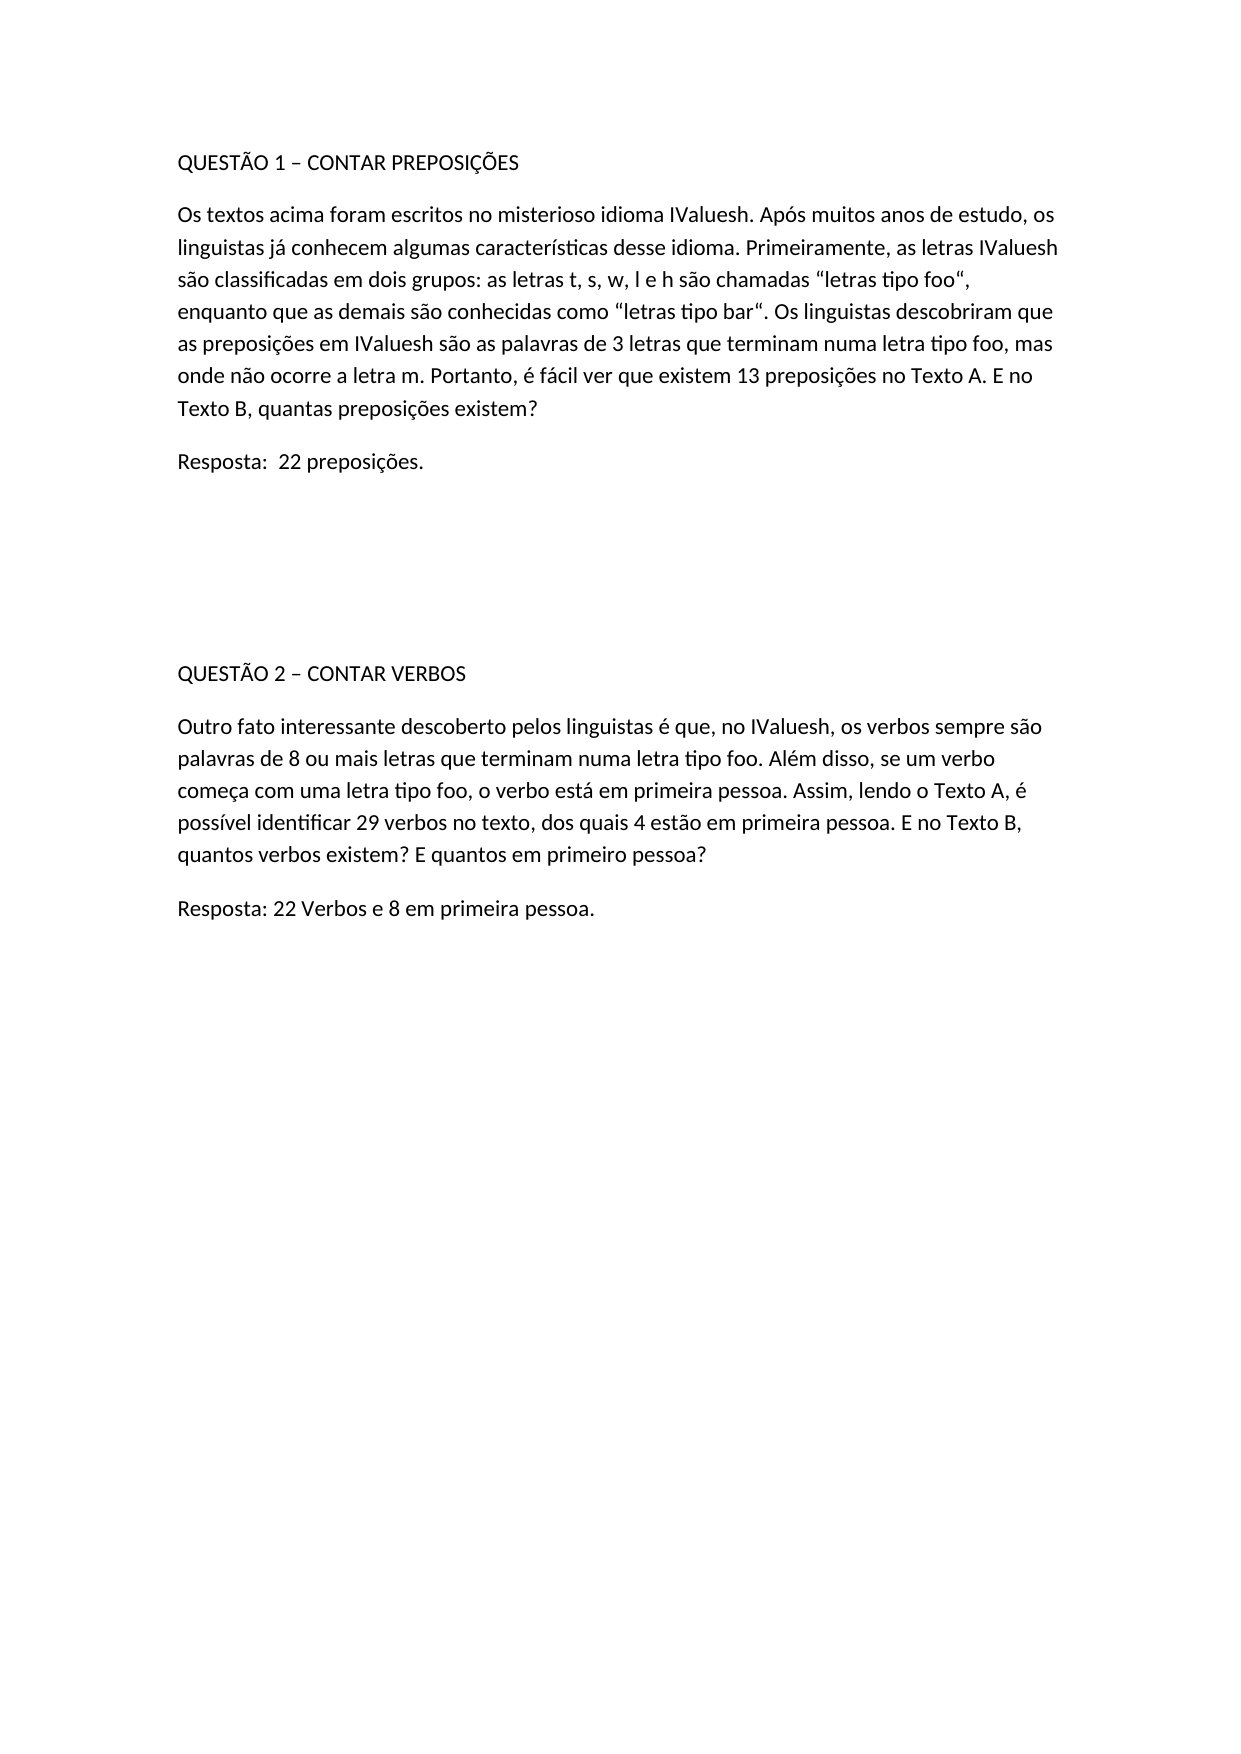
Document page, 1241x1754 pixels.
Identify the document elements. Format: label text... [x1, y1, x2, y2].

text Resposta: 22 preposições. [177, 447, 1063, 475]
text QUESTÃO 2 – CONTAR VERBOS [177, 659, 1063, 687]
text QUESTÃO 1 – CONTAR PREPOSIÇÕES [177, 148, 1063, 176]
text Os textos acima foram escritos no misterioso idioma IValuesh. Após muitos anos de estudo, os linguistas já conhecem algumas características desse idioma. Primeiramente, as letras IValuesh são classificadas em dois grupos: as letras t, s, w, l e h são chamadas “letras tipo foo“, enquanto que as demais são conhecidas como “letras tipo bar“. Os linguistas descobriram que as preposições em IValuesh são as palavras de 3 letras que terminam numa letra tipo foo, mas onde não ocorre a letra m. Portanto, é fácil ver que existem 13 preposições no Texto A. E no Texto B, quantas preposições existem? [177, 201, 1063, 422]
text Outro fato interessante descoberto pelos linguistas é que, no IValuesh, os verbos sempre são palavras de 8 ou mais letras que terminam numa letra tipo foo. Além disso, se um verbo começa com uma letra tipo foo, o verbo está em primeira pessoa. Assim, lendo o Texto A, é possível identificar 29 verbos no texto, dos quais 4 estão em primeira pessoa. E no Texto B, quantos verbos existem? E quantos em primeiro pessoa? [177, 712, 1063, 869]
text Resposta: 22 Verbos e 8 em primeira pessoa. [177, 894, 1063, 922]
